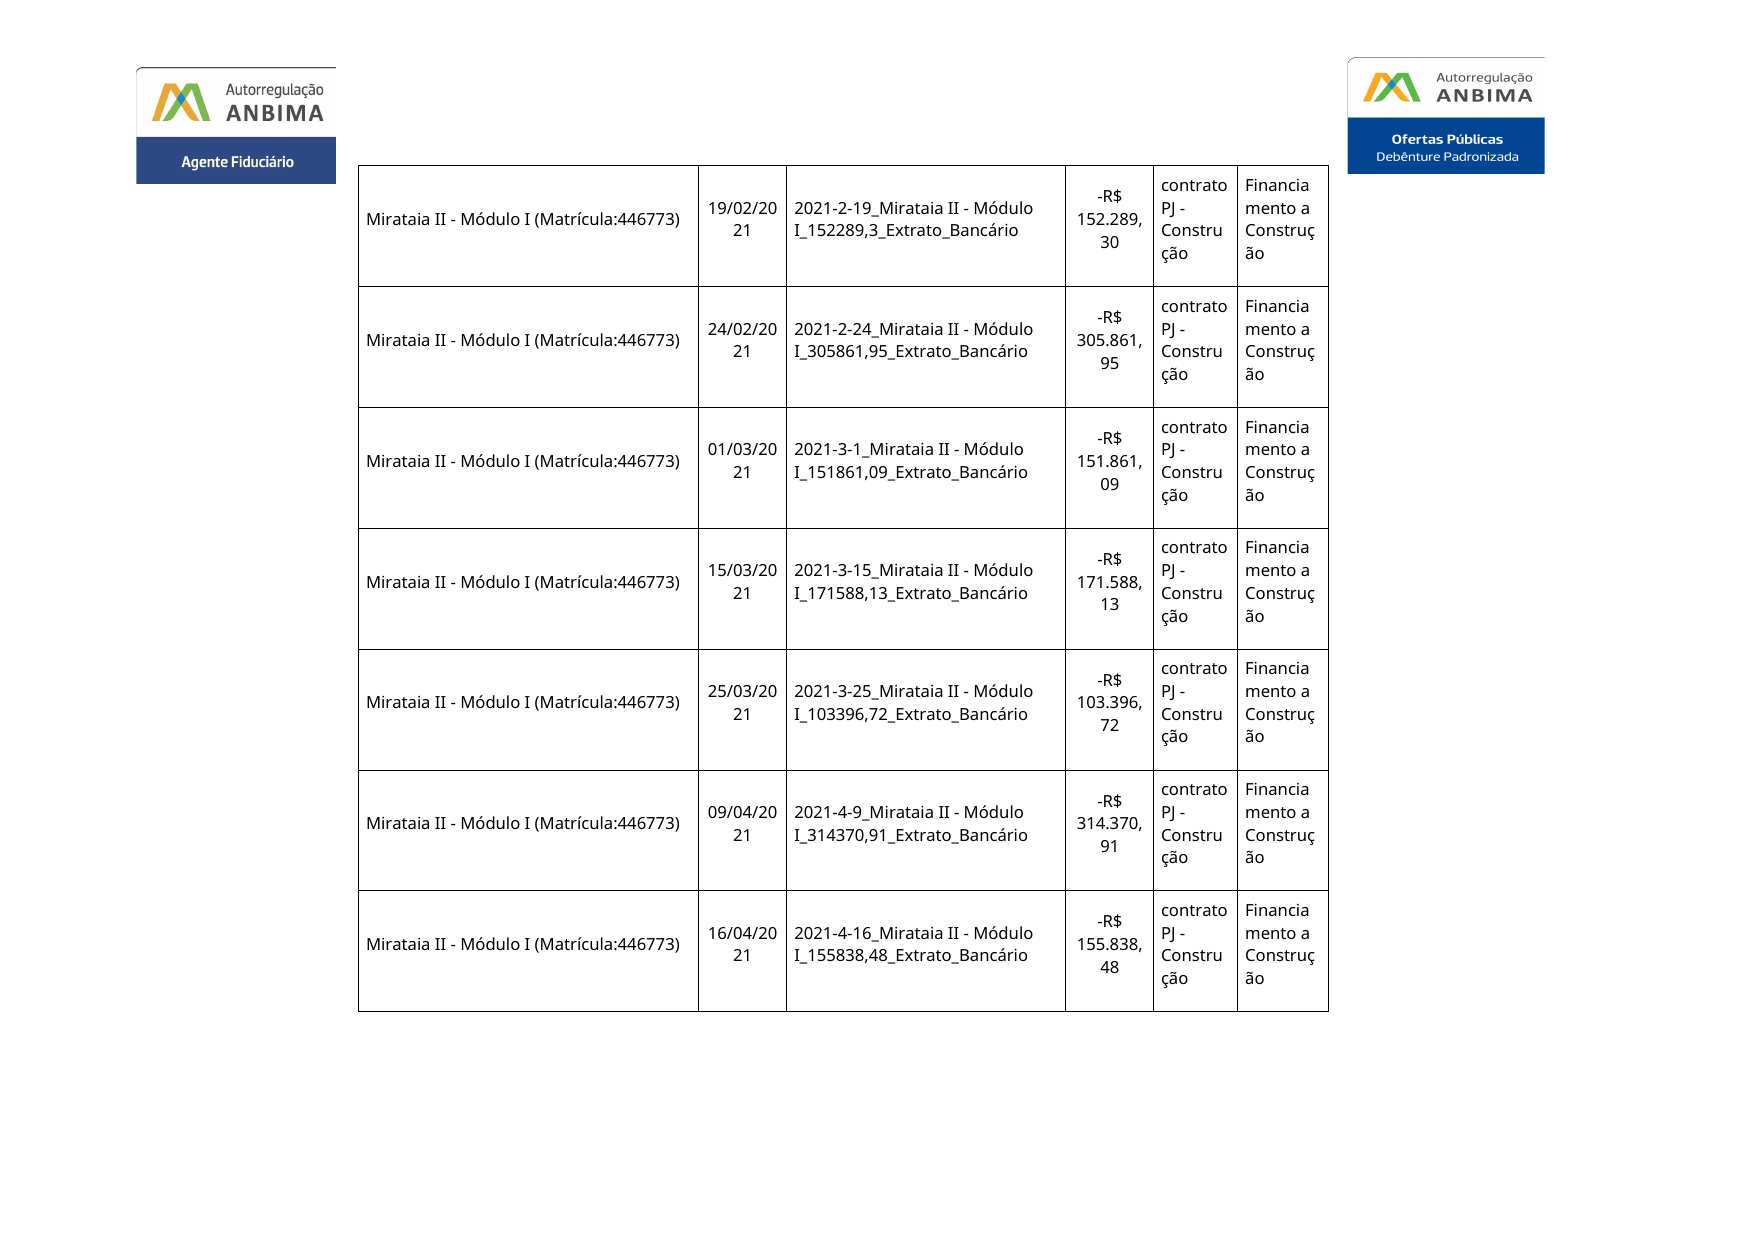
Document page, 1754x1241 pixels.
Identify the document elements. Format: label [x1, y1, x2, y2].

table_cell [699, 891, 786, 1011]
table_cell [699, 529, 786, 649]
picture [135, 67, 336, 184]
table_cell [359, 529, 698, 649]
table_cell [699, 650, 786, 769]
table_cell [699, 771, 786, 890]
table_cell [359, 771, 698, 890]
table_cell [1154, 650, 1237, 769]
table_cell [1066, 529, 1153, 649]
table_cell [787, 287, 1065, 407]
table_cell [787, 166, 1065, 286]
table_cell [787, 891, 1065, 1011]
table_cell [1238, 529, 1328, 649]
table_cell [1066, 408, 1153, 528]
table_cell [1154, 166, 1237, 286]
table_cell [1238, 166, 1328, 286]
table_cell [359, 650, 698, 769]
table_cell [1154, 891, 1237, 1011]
picture [1347, 57, 1545, 174]
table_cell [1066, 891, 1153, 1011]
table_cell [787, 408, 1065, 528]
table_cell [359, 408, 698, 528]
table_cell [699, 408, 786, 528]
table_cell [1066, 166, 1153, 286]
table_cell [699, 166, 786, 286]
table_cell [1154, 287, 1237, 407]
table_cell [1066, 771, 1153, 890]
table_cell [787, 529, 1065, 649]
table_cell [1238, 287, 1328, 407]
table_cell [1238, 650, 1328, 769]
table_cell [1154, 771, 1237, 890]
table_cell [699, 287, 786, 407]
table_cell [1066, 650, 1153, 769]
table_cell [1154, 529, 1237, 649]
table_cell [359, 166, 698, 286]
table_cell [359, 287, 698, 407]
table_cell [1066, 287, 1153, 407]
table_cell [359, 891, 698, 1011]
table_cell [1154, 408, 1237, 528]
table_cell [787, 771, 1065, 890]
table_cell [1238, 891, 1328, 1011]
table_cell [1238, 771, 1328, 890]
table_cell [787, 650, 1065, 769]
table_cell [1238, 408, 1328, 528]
